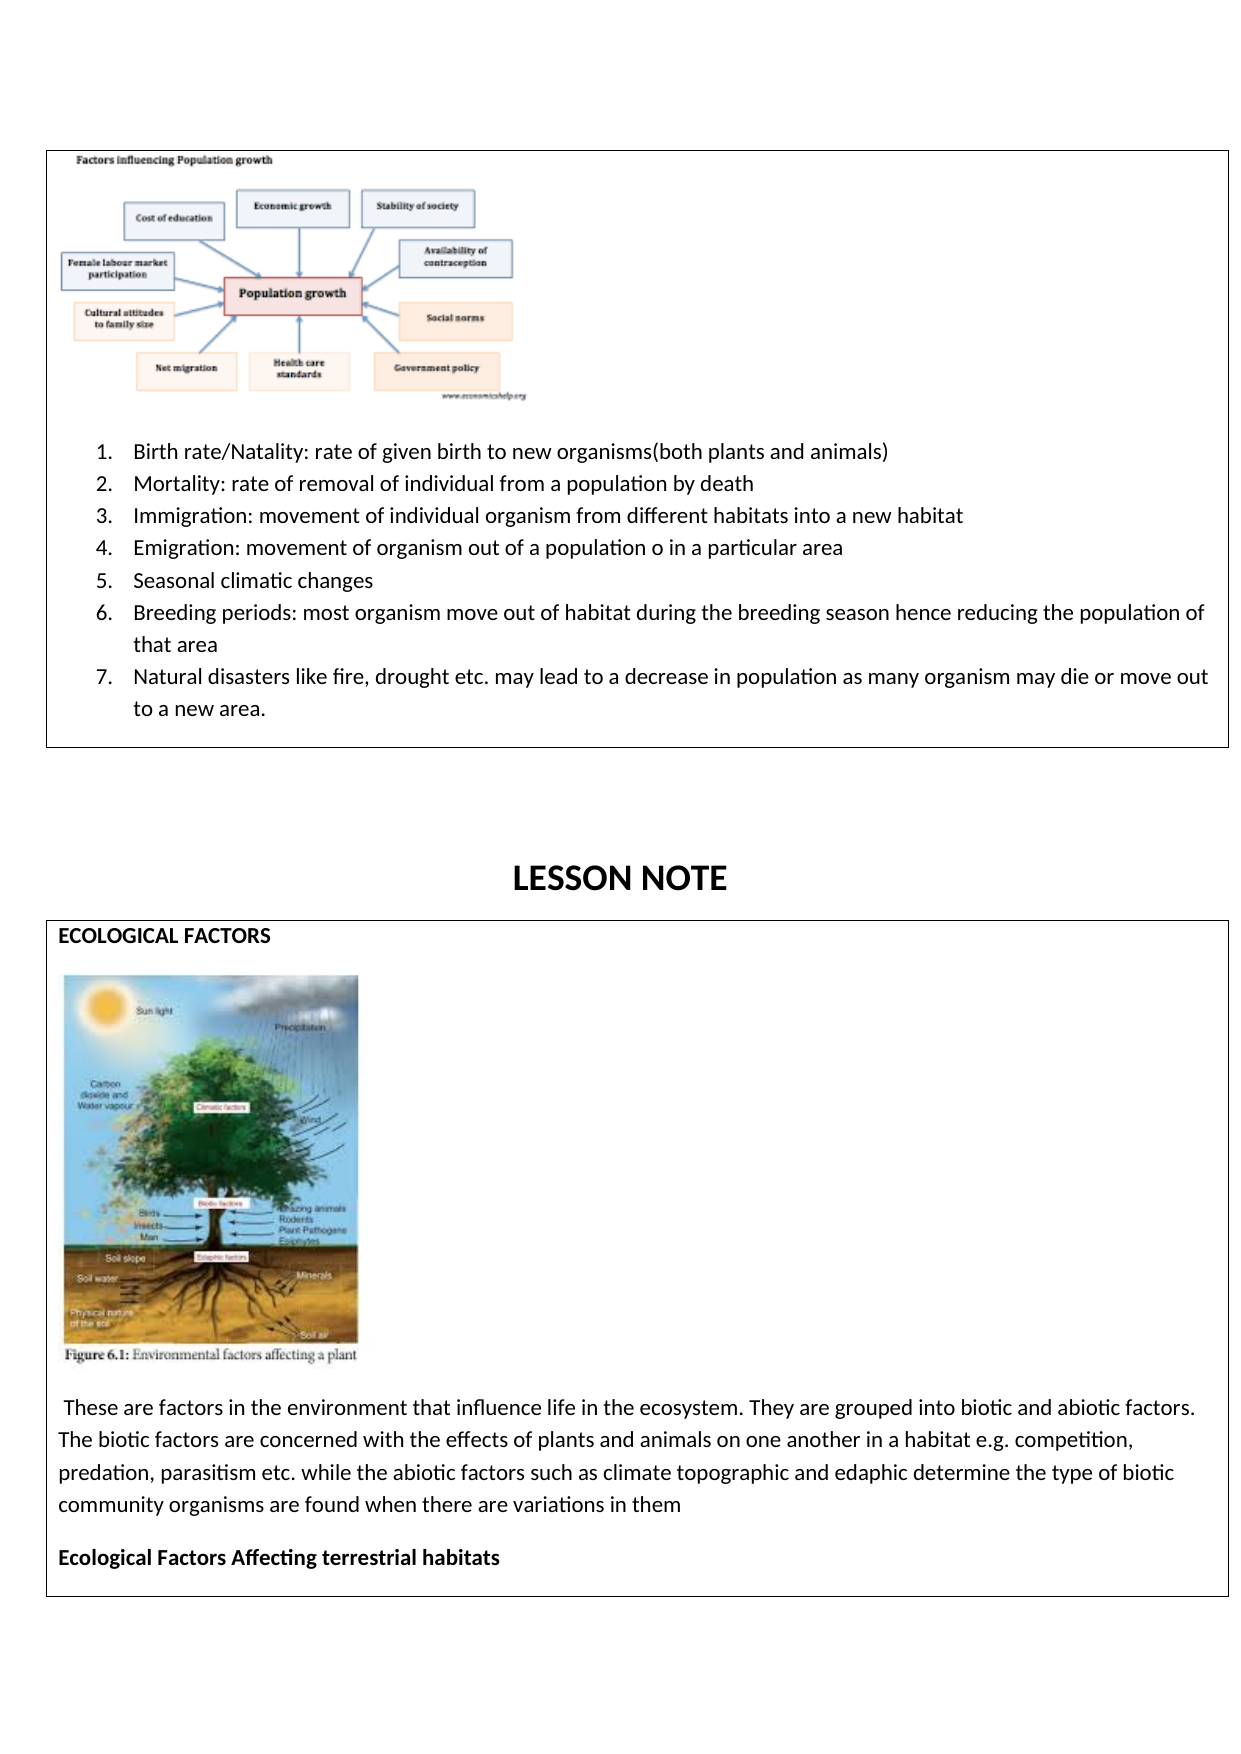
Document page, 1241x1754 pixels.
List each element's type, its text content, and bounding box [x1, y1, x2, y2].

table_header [47, 151, 1228, 747]
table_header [47, 921, 1228, 1596]
picture [58, 151, 529, 412]
text LESSON NOTE [150, 854, 1090, 900]
